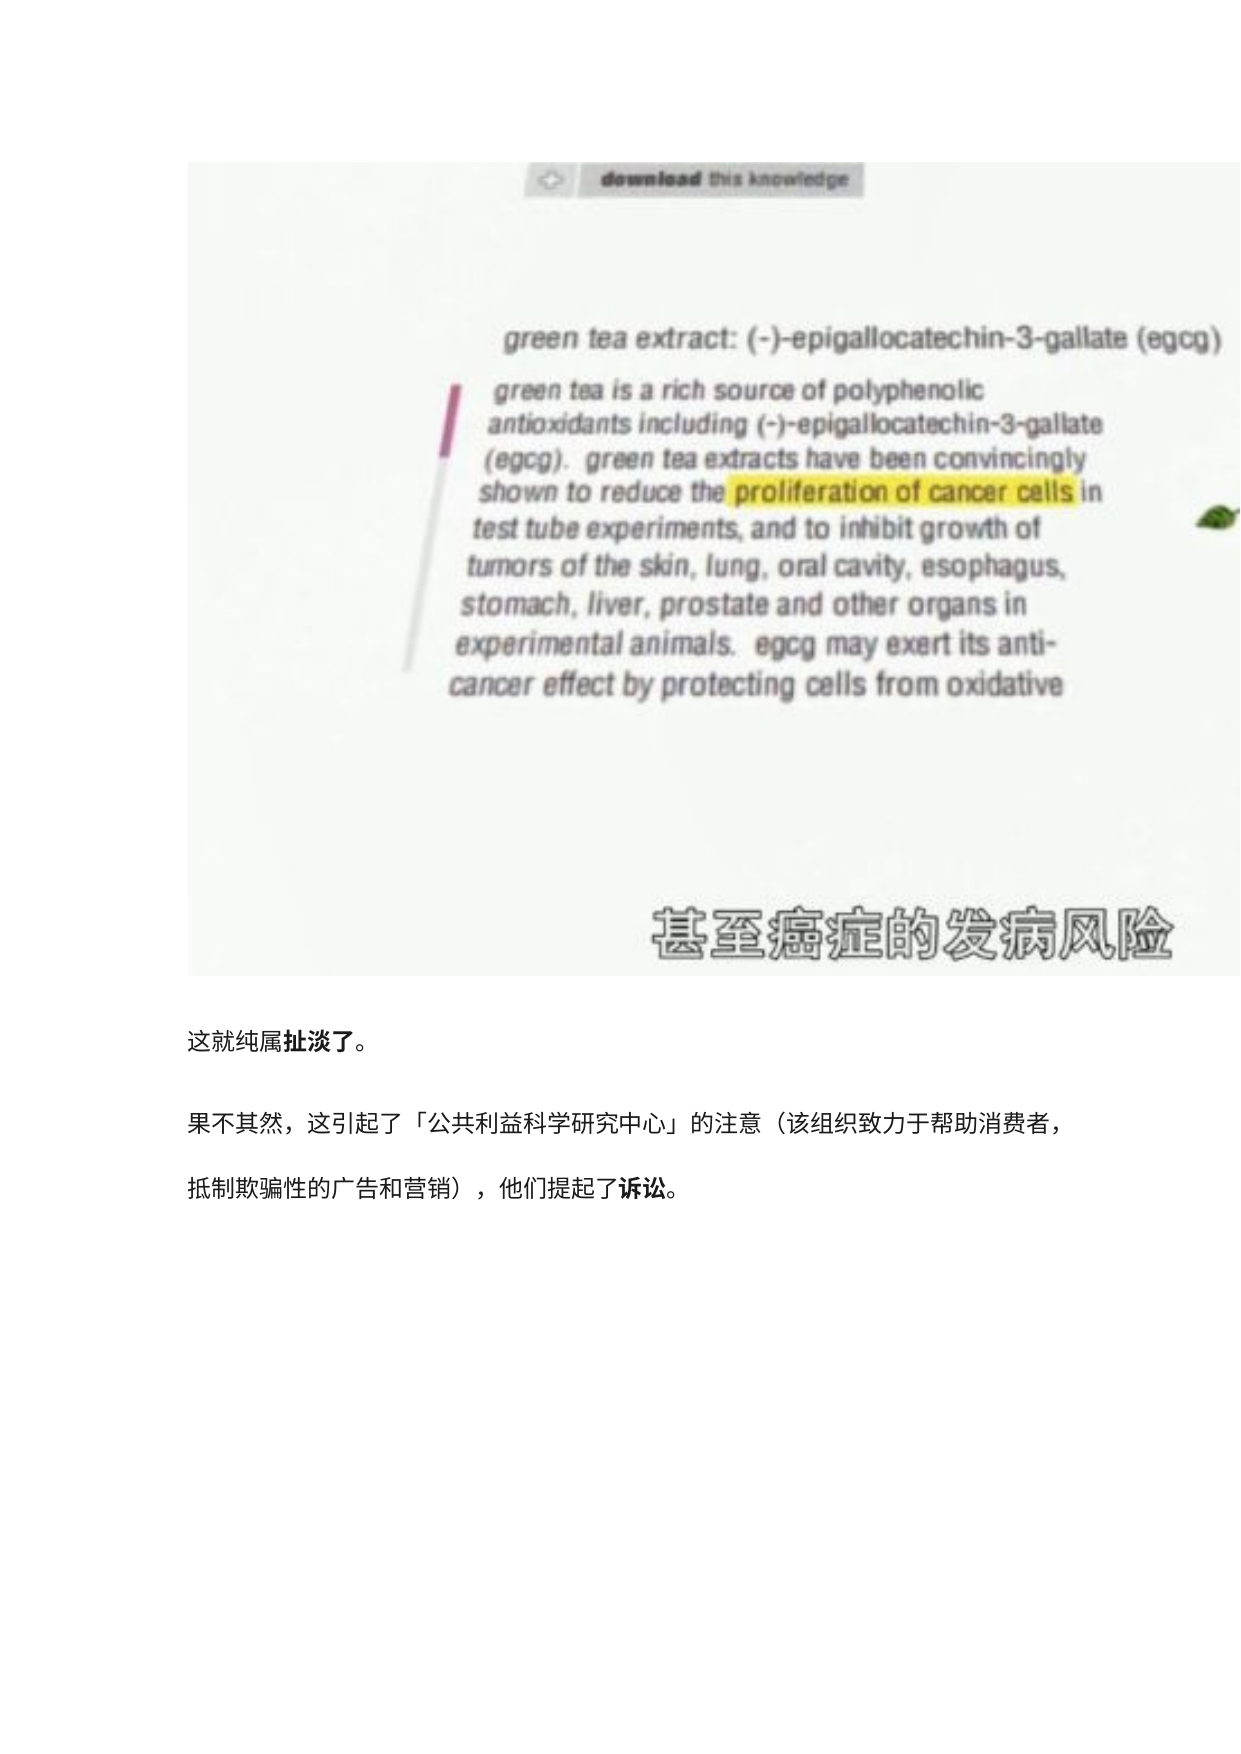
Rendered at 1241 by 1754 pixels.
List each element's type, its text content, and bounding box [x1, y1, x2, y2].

text 这就纯属扯淡了。 [187, 1007, 1053, 1072]
picture [187, 162, 1241, 976]
text 果不其然，这引起了「公共利益科学研究中心」的注意（该组织致力于帮助消费者，抵制欺骗性的广告和营销），他们提起了诉讼。 [187, 1090, 1053, 1220]
